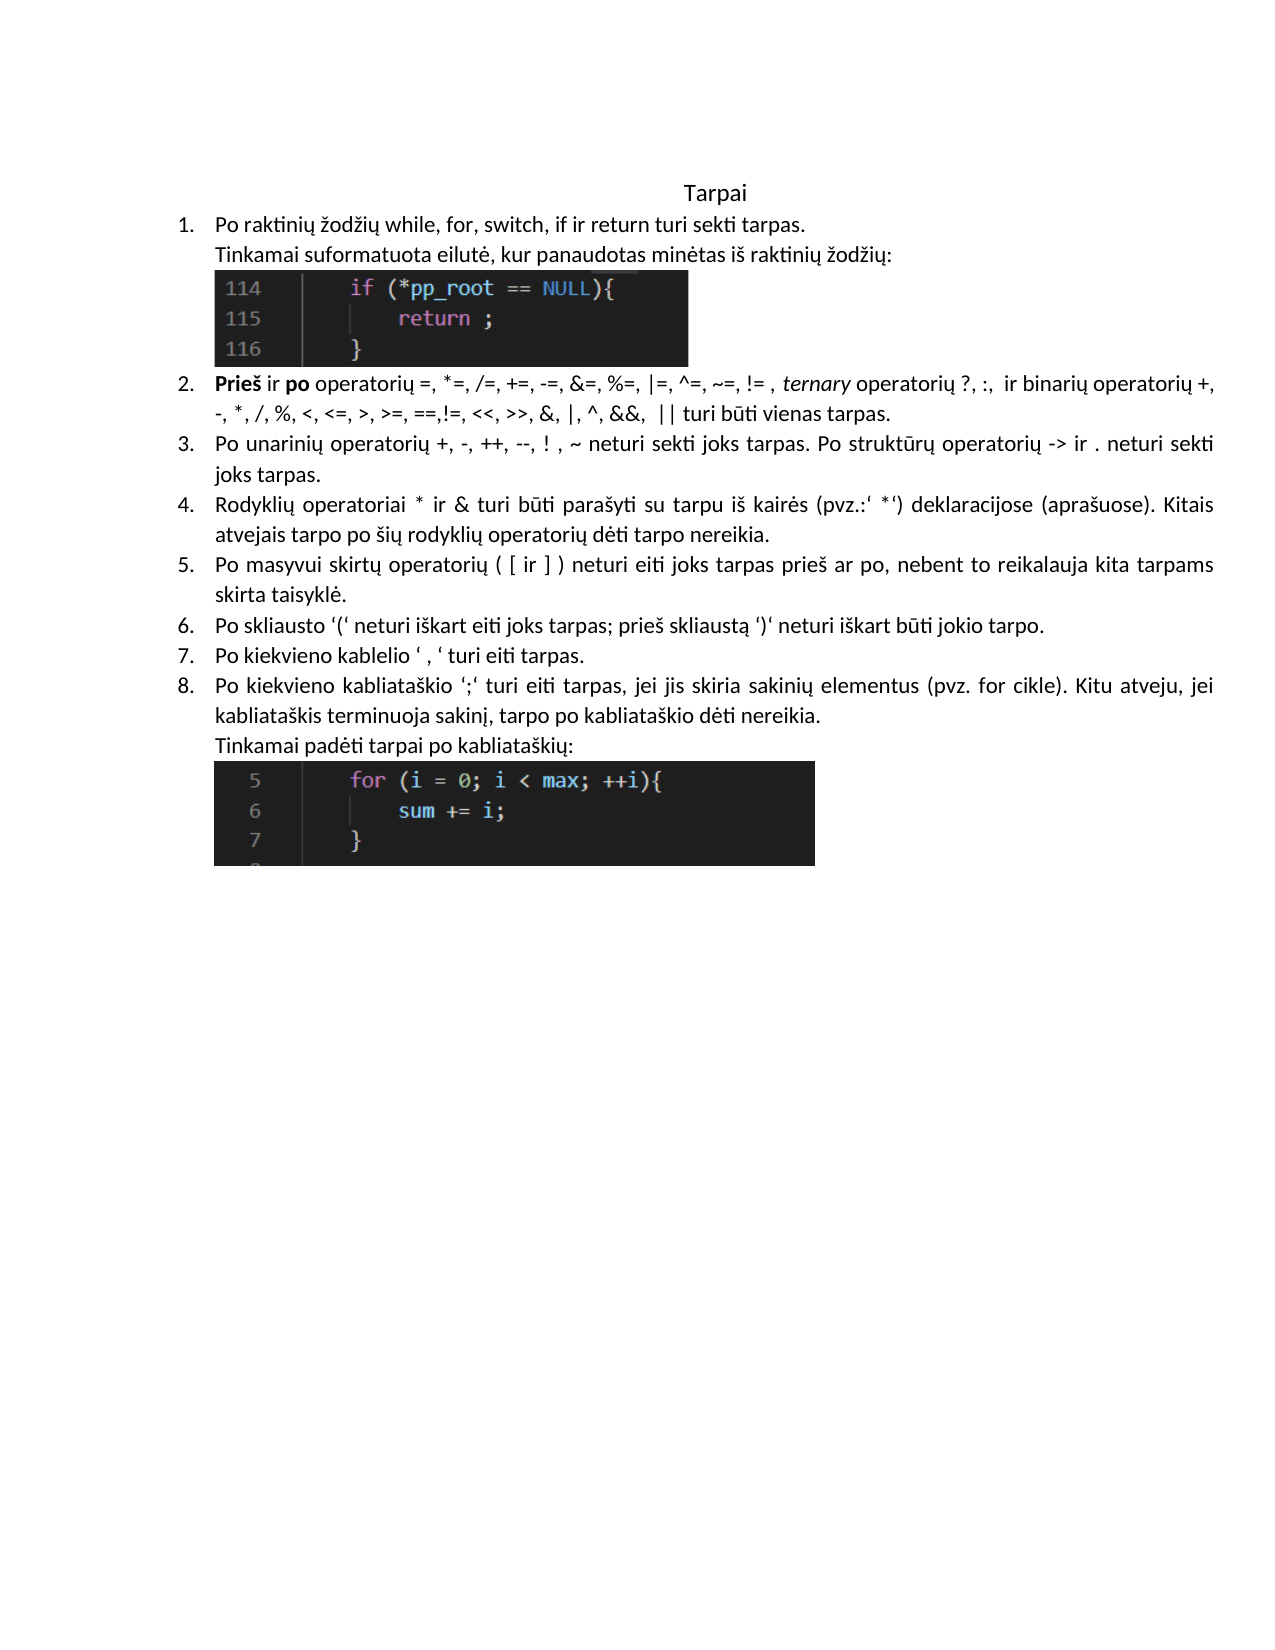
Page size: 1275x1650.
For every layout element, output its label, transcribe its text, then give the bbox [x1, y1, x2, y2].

picture [214, 761, 815, 866]
list Po masyvui skirtų operatorių ( [ ir ] ) neturi eiti joks tarpas prieš ar po, nebent to reikalauja kita tarpams skirta taisyklė. [177, 550, 1216, 608]
list Rodyklių operatoriai * ir & turi būti parašyti su tarpu iš kairės (pvz.:‘ *‘) deklaracijose (aprašuose). Kitais atvejais tarpo po šių rodyklių operatorių dėti tarpo nereikia. [177, 490, 1216, 548]
list Tarpai [215, 177, 1216, 208]
list Tinkamai suformatuota eilutė, kur panaudotas minėtas iš raktinių žodžių: [215, 240, 1216, 268]
list Po kiekvieno kablelio ‘ , ‘ turi eiti tarpas. [177, 641, 1216, 669]
list Po skliausto ‘(‘ neturi iškart eiti joks tarpas; prieš skliaustą ‘)‘ neturi iškart būti jokio tarpo. [177, 611, 1216, 639]
list Po raktinių žodžių while, for, switch, if ir return turi sekti tarpas. [177, 210, 1216, 238]
list Po kiekvieno kabliataškio ‘;‘ turi eiti tarpas, jei jis skiria sakinių elementus (pvz. for cikle). Kitu atveju, jei kabliataškis terminuoja sakinį, tarpo po kabliataškio dėti nereikia. [177, 671, 1216, 729]
list Po unarinių operatorių +, -, ++, --, ! , ~ neturi sekti joks tarpas. Po struktūrų operatorių -> ir . neturi sekti joks tarpas. [177, 429, 1216, 488]
list Prieš ir po operatorių =, *=, /=, +=, -=, &=, %=, |=, ^=, ~=, != , ternary operatorių ?, :, ir binarių operatorių +, -, *, /, %, <, <=, >, >=, ==,!=, <<, >>, &, |, ^, &&, || turi būti vienas tarpas. [177, 369, 1216, 427]
picture [214, 270, 689, 367]
list Tinkamai padėti tarpai po kabliataškių: [215, 732, 1216, 759]
